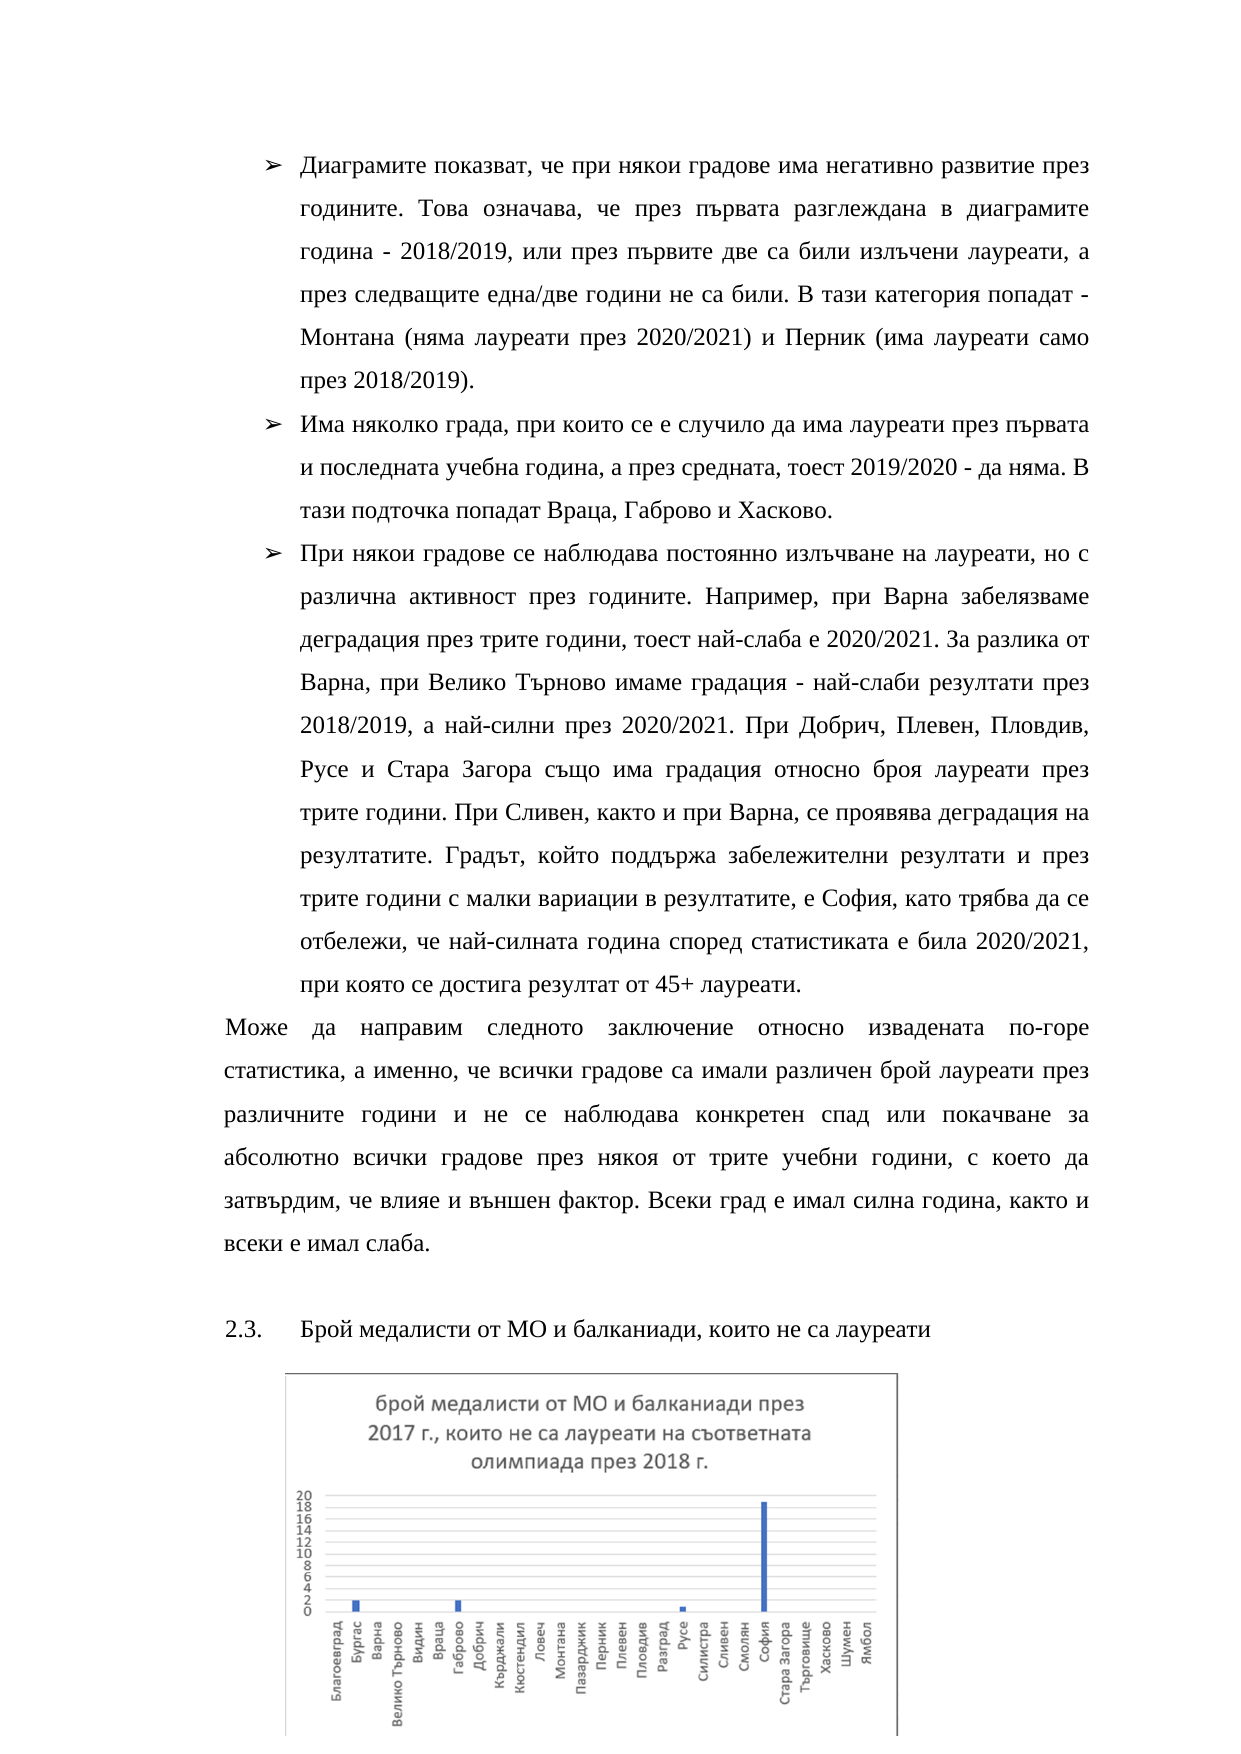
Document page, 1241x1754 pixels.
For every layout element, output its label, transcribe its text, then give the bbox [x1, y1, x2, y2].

list При някои градове се наблюдава постоянно излъчване на лауреати, но с различна активност през годините. Например, при Варна забелязваме деградация през трите години, тоест най-слаба е 2020/2021. За разлика от Варна, при Велико Търново имаме градация - най-слаби резултати през 2018/2019, а най-силни през 2020/2021. При Добрич, Плевен, Пловдив, Русе и Стара Загора също има градация относно броя лауреати през трите години. При Сливен, както и при Варна, се проявява деградация на резултатите. Градът, който поддържа забележителни резултати и през трите години с малки вариации в резултатите, е София, като трябва да се отбележи, че най-силната година според статистиката е била 2020/2021, при която се достига резултат от 45+ лауреати. [262, 538, 1090, 998]
list Брой медалисти от МО и балканиади, които не са лауреати [262, 1314, 1090, 1343]
text Може да направим следното заключение относно извадената по-горе статистика, а именно, че всички градове са имали различен брой лауреати през различните години и не се наблюдава конкретен спад или покачване за абсолютно всички градове през някоя от трите учебни години, с което да затвърдим, че влияе и външен фактор. Всеки град е имал силна година, както и всеки е имал слаба. [224, 1012, 1090, 1257]
picture [285, 1373, 899, 1736]
list Има няколко града, при които се е случило да има лауреати през първата и последната учебна година, а през средната, тоест 2019/2020 - да няма. В тази подточка попадат Враца, Габрово и Хасково. [262, 409, 1090, 524]
list Диаграмите показват, че при някои градове има негативно развитие през годините. Това означава, че през първата разглеждана в диаграмите година - 2018/2019, или през първите две са били излъчени лауреати, а през следващите една/две години не са били. В тази категория попадат - Монтана (няма лауреати през 2020/2021) и Перник (има лауреати само през 2018/2019). [262, 150, 1090, 394]
